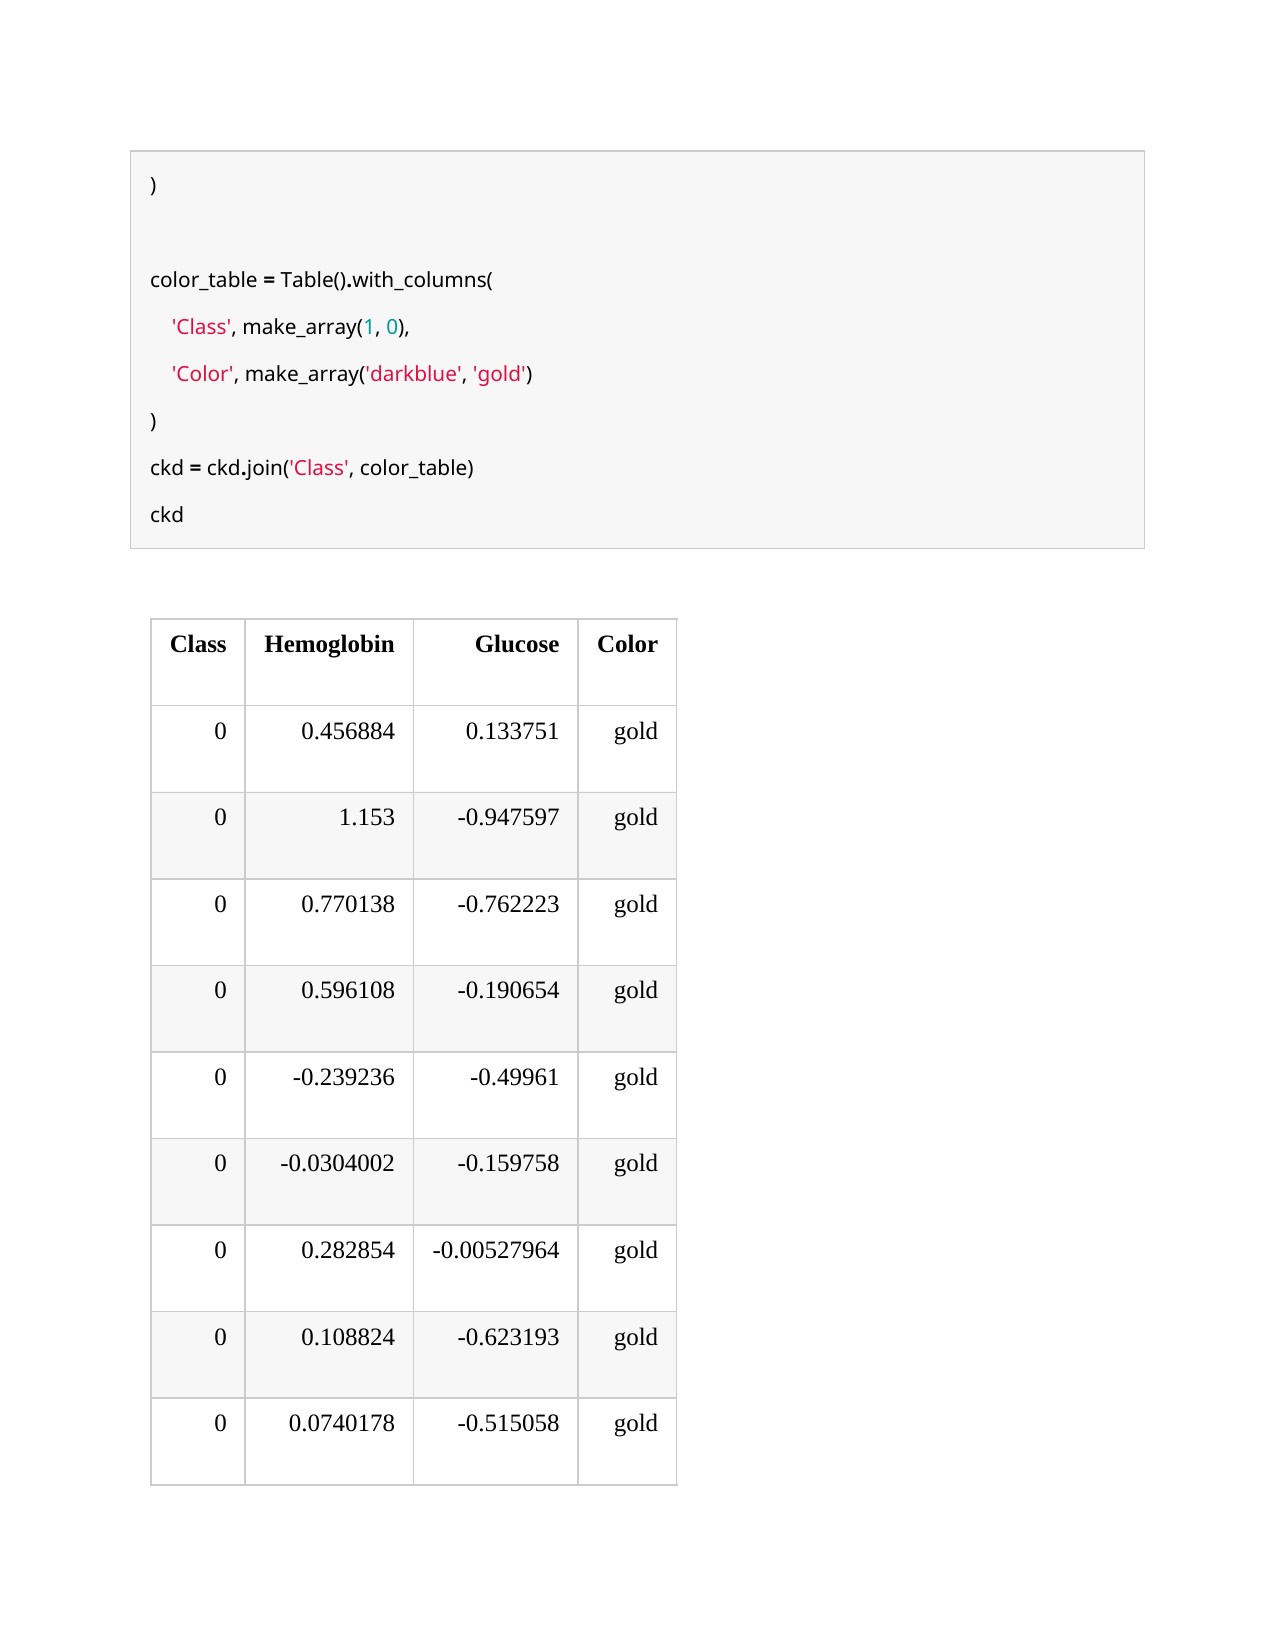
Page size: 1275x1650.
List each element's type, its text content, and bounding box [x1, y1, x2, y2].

table_cell gold [579, 880, 676, 964]
text color_table = Table().with_columns( [131, 244, 1144, 292]
table_header Color [579, 620, 676, 705]
table_cell gold [579, 1399, 676, 1484]
table_cell gold [579, 1053, 676, 1138]
table_cell -0.0304002 [246, 1139, 413, 1224]
text ) [131, 152, 1144, 197]
table_cell 0 [152, 1399, 244, 1484]
table_cell 0 [152, 1226, 244, 1311]
table_header Hemoglobin [246, 620, 413, 705]
text ) [131, 386, 1144, 433]
table_cell -0.623193 [414, 1312, 577, 1397]
table_cell 0.456884 [246, 706, 413, 791]
table_cell 0 [152, 1053, 244, 1138]
table_cell -0.762223 [414, 880, 577, 964]
table_cell 0 [152, 706, 244, 791]
table_cell -0.49961 [414, 1053, 577, 1138]
table_cell -0.947597 [414, 793, 577, 878]
table_cell gold [579, 706, 676, 791]
table_cell gold [579, 966, 676, 1051]
text 'Color', make_array('darkblue', 'gold') [131, 339, 1144, 386]
table_cell gold [579, 1312, 676, 1397]
text 'Class', make_array(1, 0), [131, 292, 1144, 339]
table_header Class [152, 620, 244, 705]
table_cell 0.282854 [246, 1226, 413, 1311]
table_cell gold [579, 793, 676, 878]
table_cell 0.596108 [246, 966, 413, 1051]
text ckd [131, 480, 1144, 548]
table_cell 1.153 [246, 793, 413, 878]
table_cell 0.770138 [246, 880, 413, 964]
table_cell -0.515058 [414, 1399, 577, 1484]
table_cell 0.0740178 [246, 1399, 413, 1484]
table_cell 0 [152, 966, 244, 1051]
table_cell -0.190654 [414, 966, 577, 1051]
table_cell gold [579, 1139, 676, 1224]
table_header Glucose [414, 620, 577, 705]
table_cell 0 [152, 880, 244, 964]
table_cell -0.00527964 [414, 1226, 577, 1311]
table_cell gold [579, 1226, 676, 1311]
table_cell -0.239236 [246, 1053, 413, 1138]
table_cell 0.133751 [414, 706, 577, 791]
table_cell 0.108824 [246, 1312, 413, 1397]
table_cell -0.159758 [414, 1139, 577, 1224]
table_cell 0 [152, 1139, 244, 1224]
table_cell 0 [152, 1312, 244, 1397]
text ckd = ckd.join('Class', color_table) [131, 433, 1144, 480]
table_cell 0 [152, 793, 244, 878]
